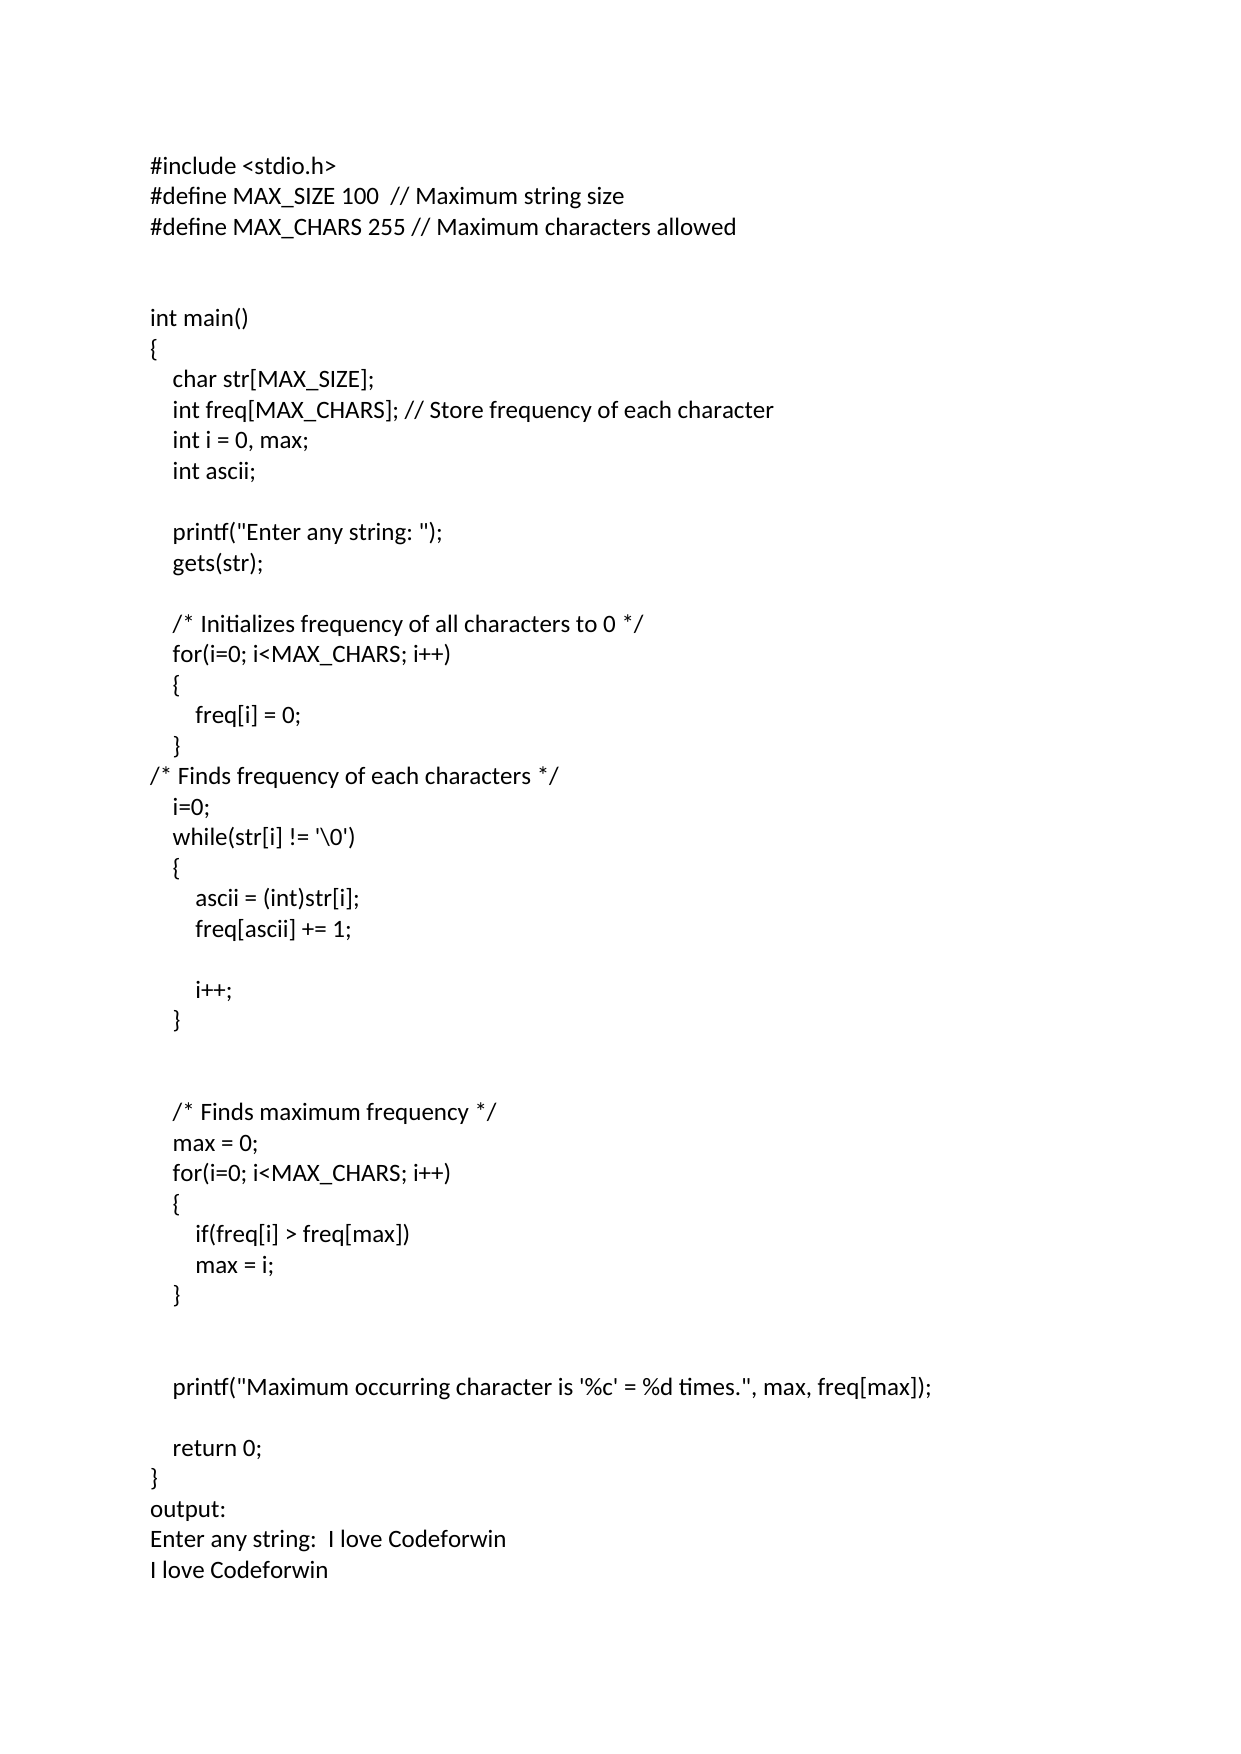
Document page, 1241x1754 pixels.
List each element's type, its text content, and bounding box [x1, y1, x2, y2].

text /* Initializes frequency of all characters to 0 */ [150, 608, 1090, 638]
text { [150, 852, 1090, 882]
text { [150, 669, 1090, 699]
text output: [150, 1493, 1090, 1523]
text while(str[i] != '\0') [150, 821, 1090, 852]
text } [150, 1279, 1090, 1310]
text gets(str); [150, 547, 1090, 577]
text int main() [150, 303, 1090, 333]
text } [150, 1004, 1090, 1035]
text int i = 0, max; [150, 425, 1090, 455]
text for(i=0; i<MAX_CHARS; i++) [150, 1157, 1090, 1188]
text char str[MAX_SIZE]; [150, 364, 1090, 394]
text int freq[MAX_CHARS]; // Store frequency of each character [150, 394, 1090, 425]
text return 0; [150, 1432, 1090, 1462]
text { [150, 1188, 1090, 1218]
text #define MAX_CHARS 255 // Maximum characters allowed [150, 211, 1090, 242]
text i++; [150, 974, 1090, 1004]
text I love Codeforwin [150, 1554, 1090, 1584]
text #include <stdio.h> [150, 150, 1090, 181]
text /* Finds maximum frequency */ [150, 1096, 1090, 1127]
text { [150, 333, 1090, 364]
text i=0; [150, 791, 1090, 821]
text ascii = (int)str[i]; [150, 882, 1090, 913]
text printf("Enter any string: "); [150, 516, 1090, 547]
text for(i=0; i<MAX_CHARS; i++) [150, 638, 1090, 669]
text } [150, 1462, 1090, 1493]
text freq[i] = 0; [150, 699, 1090, 730]
text freq[ascii] += 1; [150, 913, 1090, 943]
text } [150, 730, 1090, 760]
text max = i; [150, 1249, 1090, 1279]
text printf("Maximum occurring character is '%c' = %d times.", max, freq[max]); [150, 1371, 1090, 1401]
text max = 0; [150, 1127, 1090, 1157]
text #define MAX_SIZE 100 // Maximum string size [150, 181, 1090, 211]
text /* Finds frequency of each characters */ [150, 760, 1090, 791]
text if(freq[i] > freq[max]) [150, 1218, 1090, 1249]
text Enter any string: I love Codeforwin [150, 1523, 1090, 1554]
text int ascii; [150, 455, 1090, 486]
